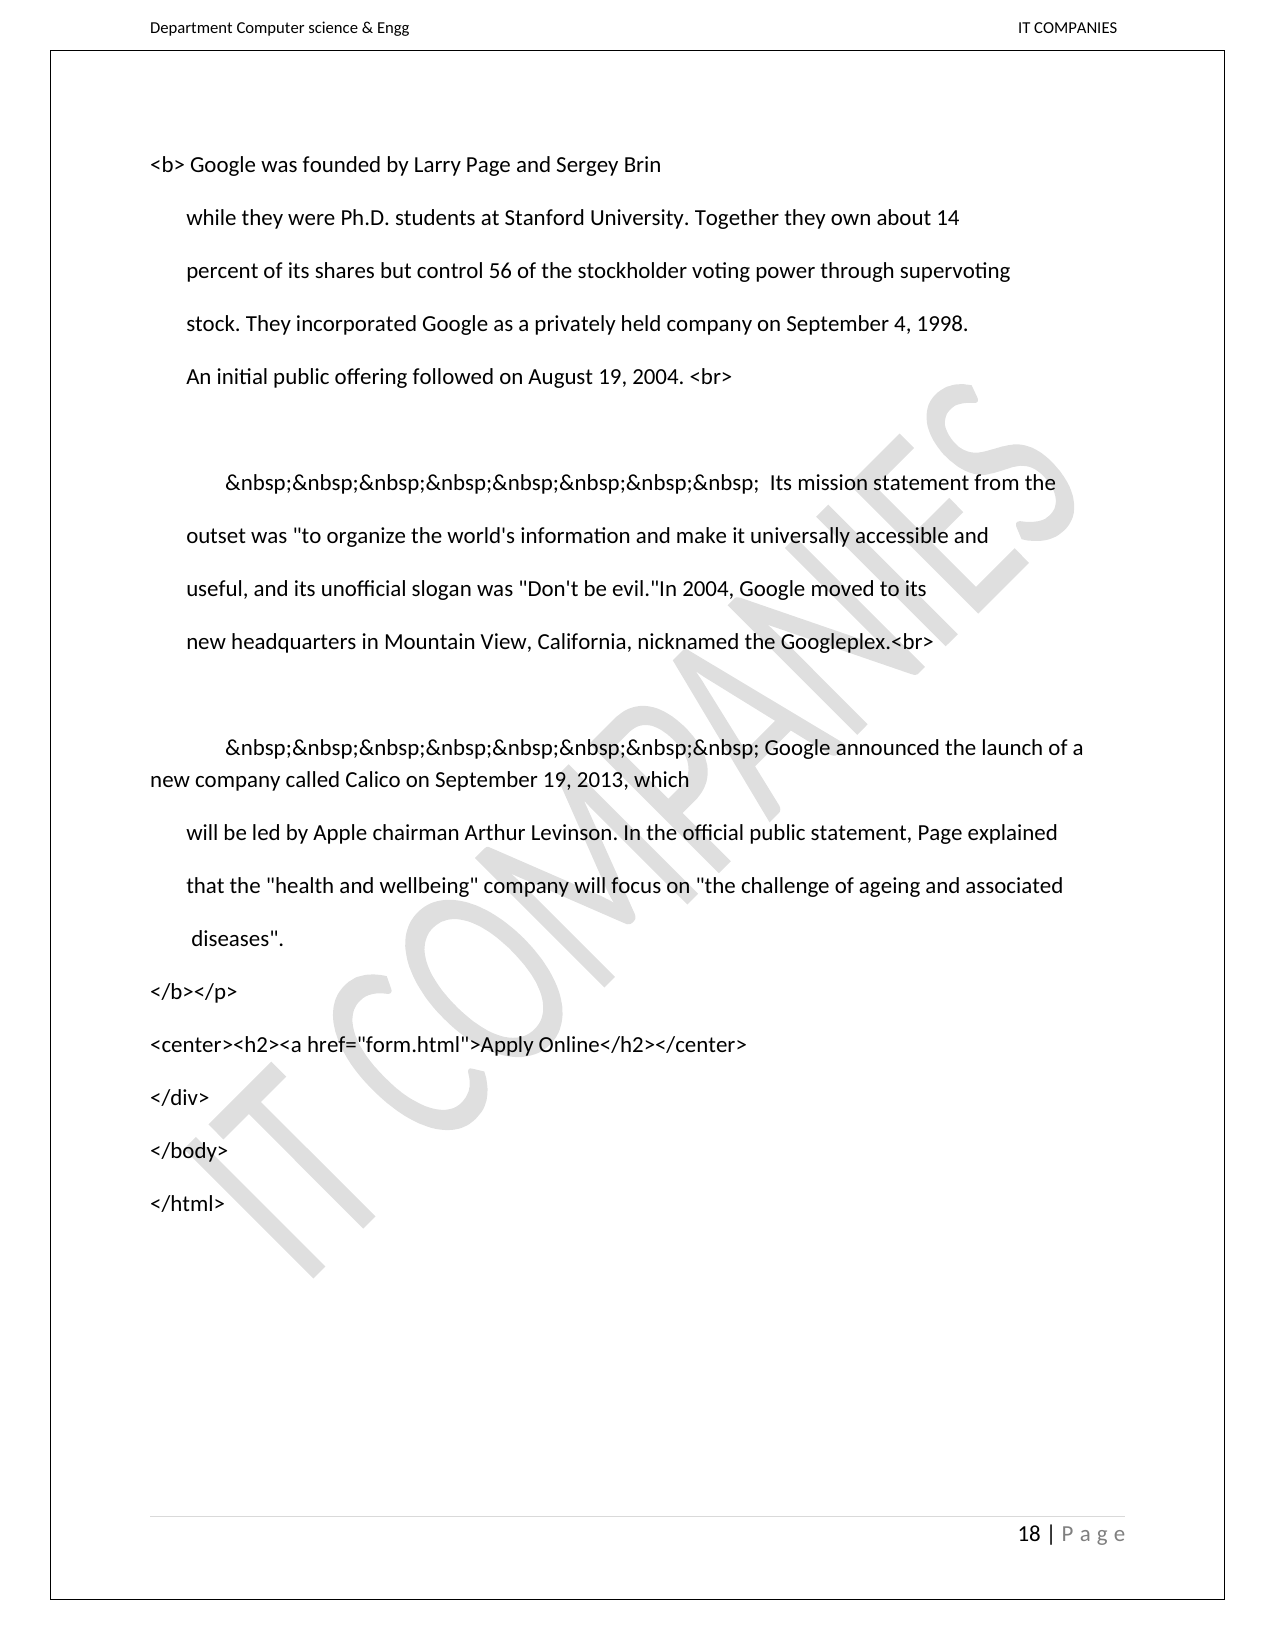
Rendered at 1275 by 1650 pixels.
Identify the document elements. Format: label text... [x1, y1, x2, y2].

text An initial public offering followed on August 19, 2004. <br> [150, 362, 1125, 390]
text diseases". [150, 924, 1125, 952]
text while they were Ph.D. students at Stanford University. Together they own about 14 [150, 203, 1125, 231]
text </div> [150, 1083, 1125, 1112]
text </body> [150, 1137, 1125, 1164]
text <b> Google was founded by Larry Page and Sergey Brin [150, 150, 1125, 178]
text &nbsp;&nbsp;&nbsp;&nbsp;&nbsp;&nbsp;&nbsp;&nbsp; Google announced the launch of a new company called Calico on September 19, 2013, which [150, 733, 1125, 793]
text </html> [150, 1189, 1125, 1218]
text percent of its shares but control 56 of the stockholder voting power through supervoting [150, 256, 1125, 284]
text outset was "to organize the world's information and make it universally accessible and [150, 521, 1125, 549]
text stock. They incorporated Google as a privately held company on September 4, 1998. [150, 309, 1125, 337]
text will be led by Apple chairman Arthur Levinson. In the official public statement, Page explained [150, 818, 1125, 846]
text </b></p> [150, 977, 1125, 1006]
text that the "health and wellbeing" company will focus on "the challenge of ageing and associated [150, 871, 1125, 899]
text <center><h2><a href="form.html">Apply Online</h2></center> [150, 1031, 1125, 1058]
text new headquarters in Mountain View, California, nicknamed the Googleplex.<br> [150, 627, 1125, 655]
text &nbsp;&nbsp;&nbsp;&nbsp;&nbsp;&nbsp;&nbsp;&nbsp; Its mission statement from the [150, 468, 1125, 496]
text useful, and its unofficial slogan was "Don't be evil."In 2004, Google moved to its [150, 574, 1125, 602]
